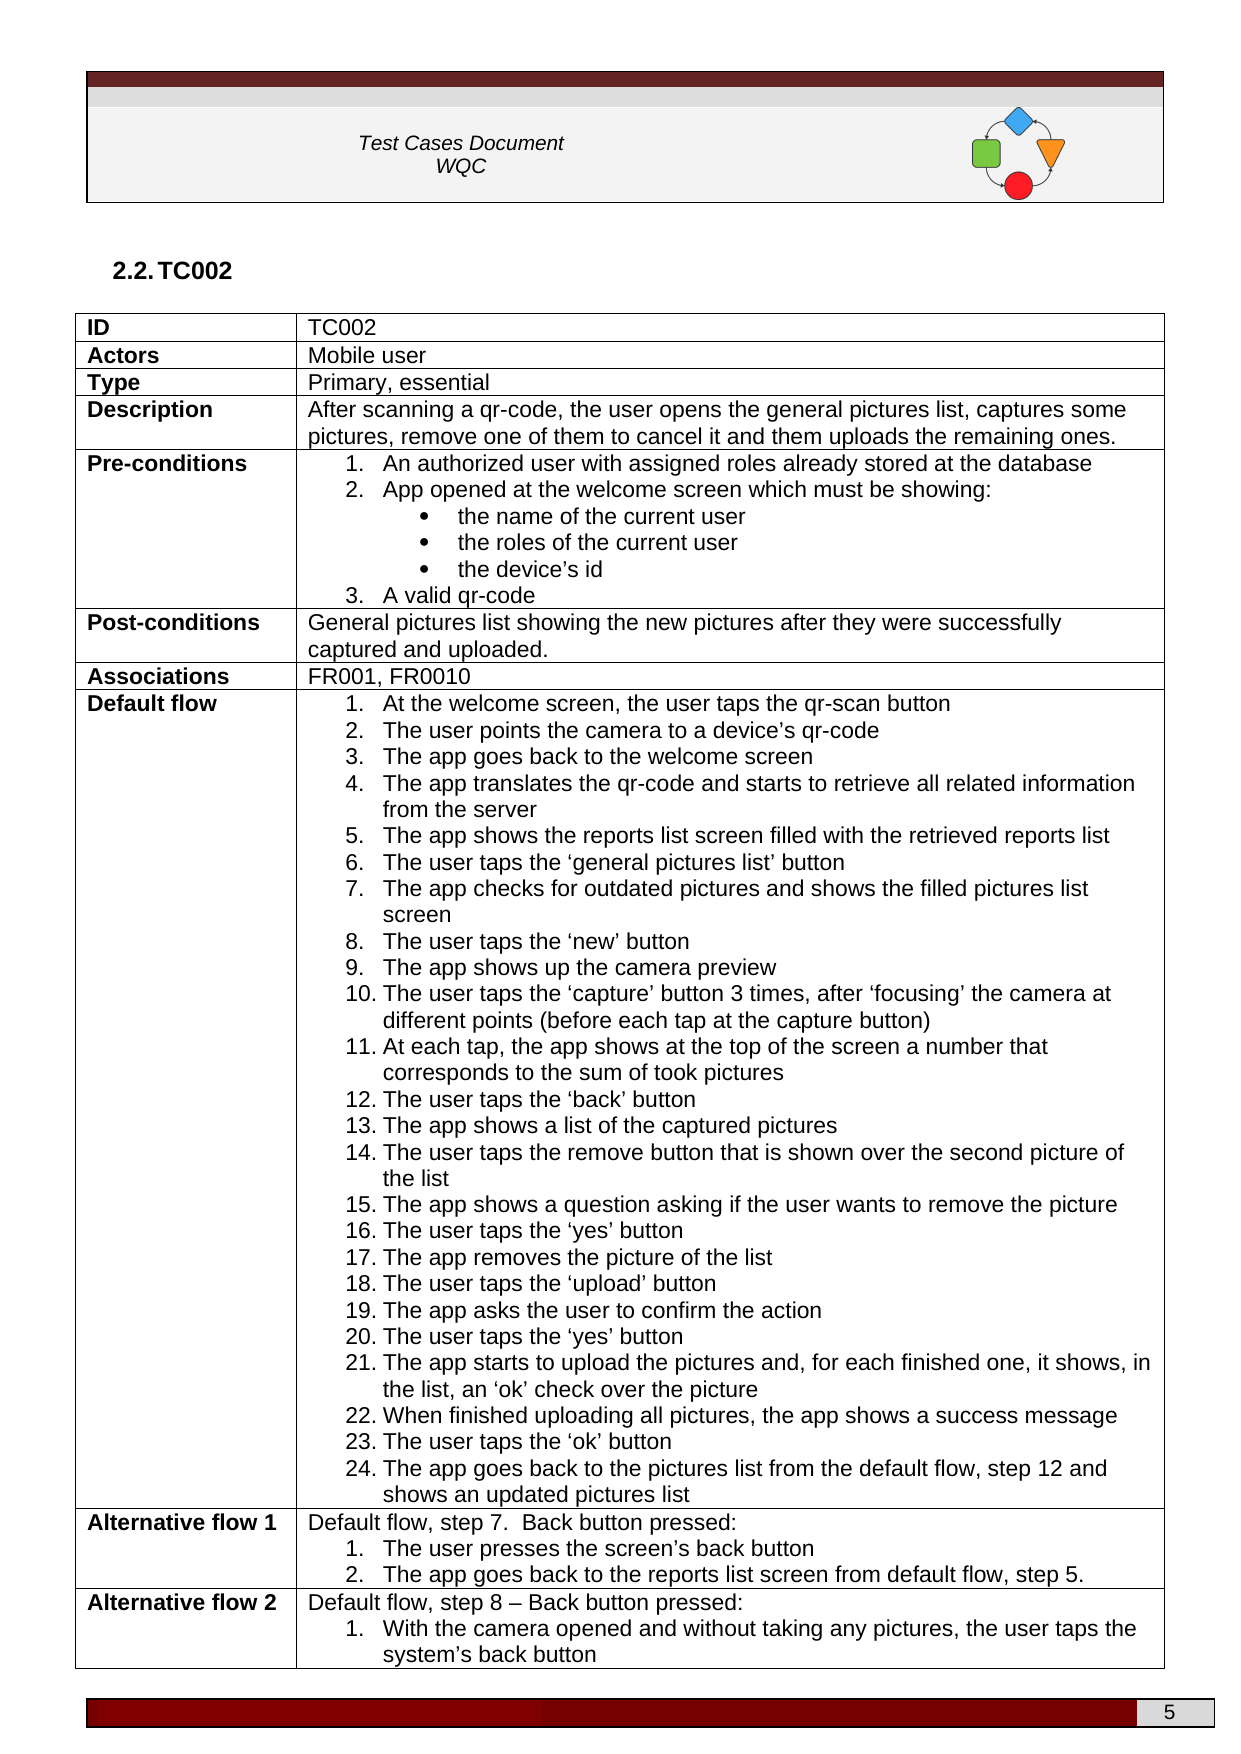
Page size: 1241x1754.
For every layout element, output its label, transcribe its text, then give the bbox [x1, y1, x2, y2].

table_cell At the welcome screen, the user taps the qr-scan button The user points the camera to a device’s qr-code The app goes back to the welcome screen The app translates the qr-code and starts to retrieve all related information from the server The app shows the reports list screen filled with the retrieved reports list The user taps the ‘general pictures list’ button The app checks for outdated pictures and shows the filled pictures list screen The user taps the ‘new’ button The app shows up the camera preview The user taps the ‘capture’ button 3 times, after ‘focusing’ the camera at different points (before each tap at the capture button) At each tap, the app shows at the top of the screen a number that corresponds to the sum of took pictures The user taps the ‘back’ button The app shows a list of the captured pictures The user taps the remove button that is shown over the second picture of the list The app shows a question asking if the user wants to remove the picture The user taps the ‘yes’ button The app removes the picture of the list The user taps the ‘upload’ button The app asks the user to confirm the action The user taps the ‘yes’ button The app starts to upload the pictures and, for each finished one, it shows, in the list, an ‘ok’ check over the picture When finished uploading all pictures, the app shows a success message The user taps the ‘ok’ button The app goes back to the pictures list from the default flow, step 12 and shows an updated pictures list [297, 690, 1164, 1507]
table_cell Associations [76, 663, 296, 689]
table_cell Post-conditions [76, 609, 296, 662]
table_cell Type [76, 369, 296, 395]
table_cell An authorized user with assigned roles already stored at the database App opened at the welcome screen which must be showing: the name of the current user the roles of the current user the device’s id A valid qr-code [297, 450, 1164, 608]
table_cell FR001, FR0010 [297, 663, 1164, 689]
table_cell After scanning a qr-code, the user opens the general pictures list, captures some pictures, remove one of them to cancel it and them uploads the remaining ones. [297, 396, 1164, 449]
table_cell General pictures list showing the new pictures after they were successfully captured and uploaded. [297, 609, 1164, 662]
picture [972, 107, 1065, 200]
table_cell Pre-conditions [76, 450, 296, 608]
text TC002 [112, 256, 1165, 284]
table_cell Description [76, 396, 296, 449]
table_header TC002 [297, 314, 1164, 341]
table_cell Primary, essential [297, 369, 1164, 395]
table_cell Default flow, step 7. Back button pressed: The user presses the screen’s back button The app goes back to the reports list screen from default flow, step 5. [297, 1509, 1164, 1587]
table_cell Alternative flow 1 [76, 1509, 296, 1587]
table_cell Mobile user [297, 342, 1164, 368]
table_header ID [76, 314, 296, 341]
table_cell Alternative flow 2 [76, 1589, 296, 1668]
table_cell Default flow [76, 690, 296, 1507]
table_cell Actors [76, 342, 296, 368]
